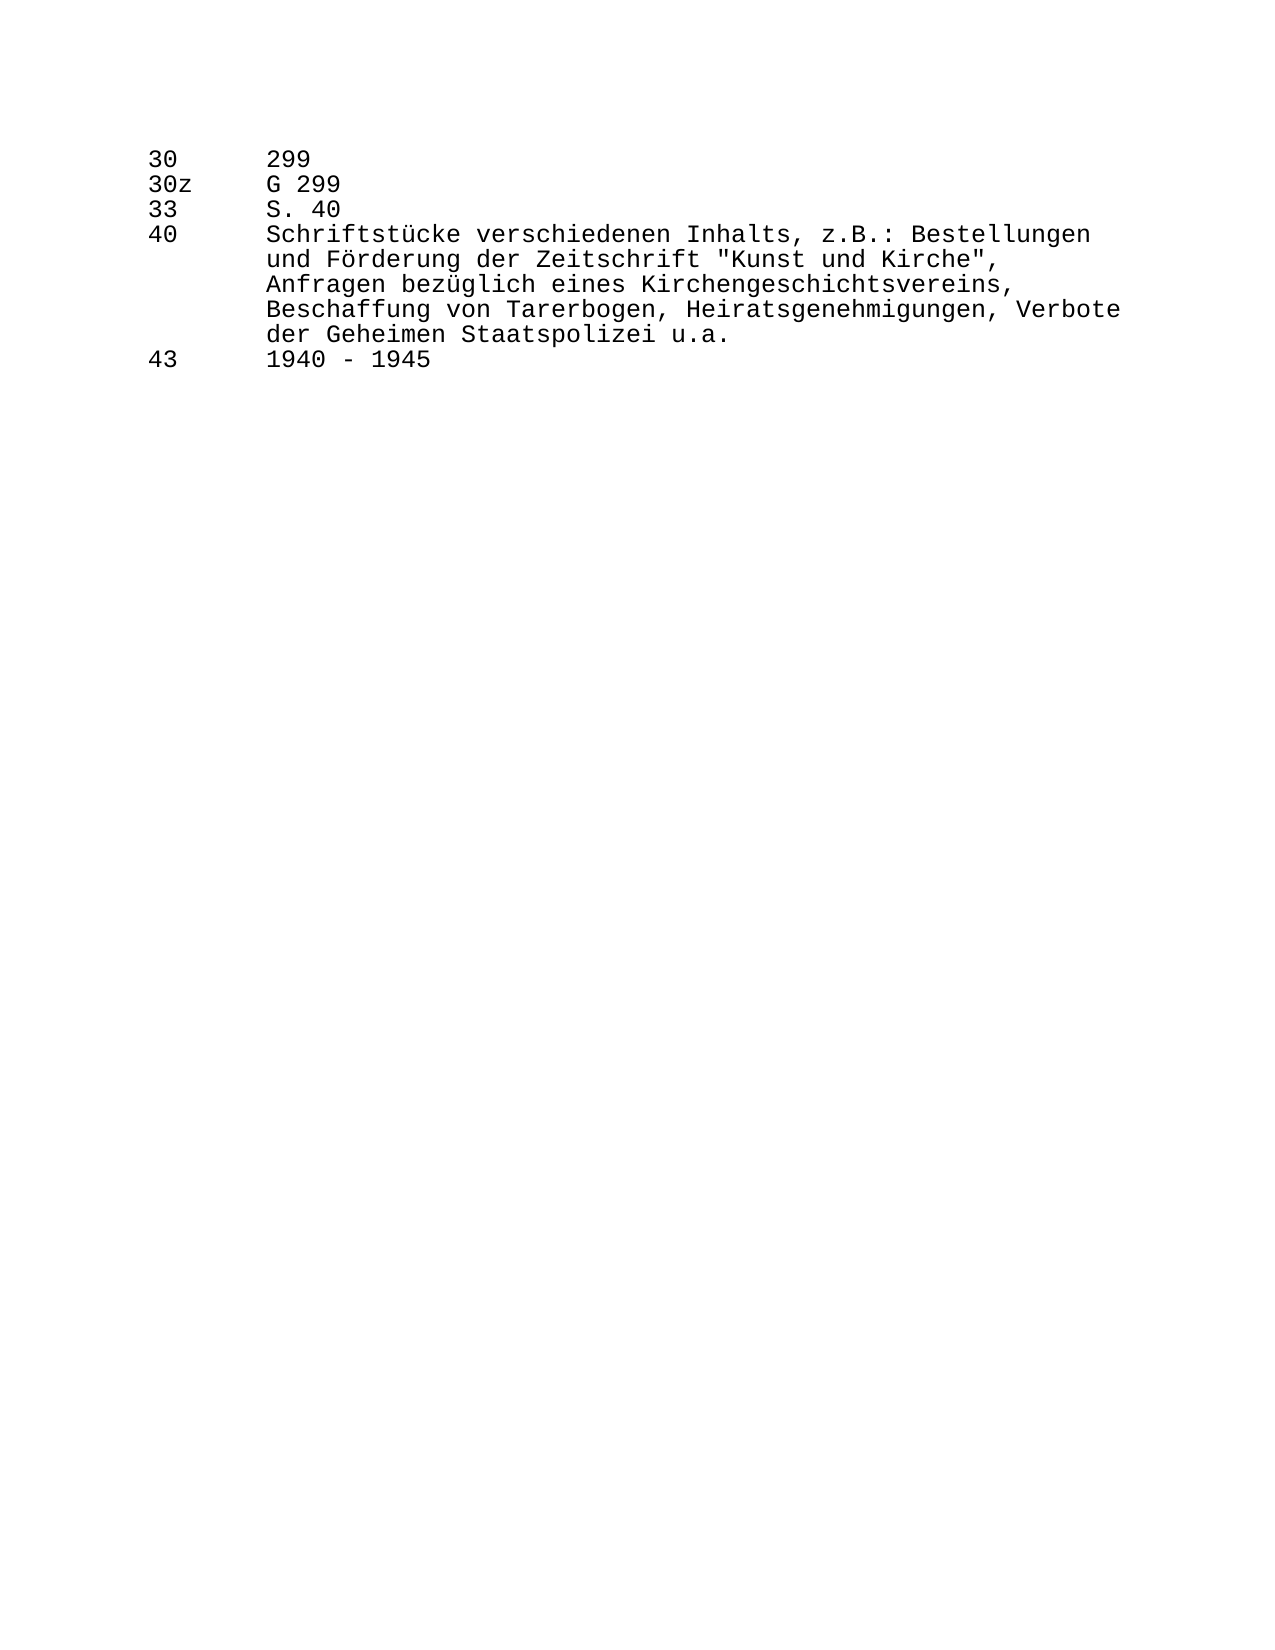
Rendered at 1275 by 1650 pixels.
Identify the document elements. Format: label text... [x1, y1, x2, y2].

text 43 1940 - 1945 [148, 348, 1127, 373]
text 33 S. 40 [148, 198, 1127, 223]
text 30z G 299 [148, 173, 1127, 198]
text 40 Schriftstücke verschiedenen Inhalts, z.B.: Bestellungen und s[Förderung der t[2{Zeitschrift} "1{Kunst und Kirche}]t]s", Anfragen bezüglich eines Kirchengeschichtsvereins, Beschaffung von Tarerbogen, Heiratsgenehmigungen, s[Verbote der Geheimen Staatspolizei]s u.a. [148, 223, 1127, 348]
text 30 299 [148, 148, 1127, 173]
